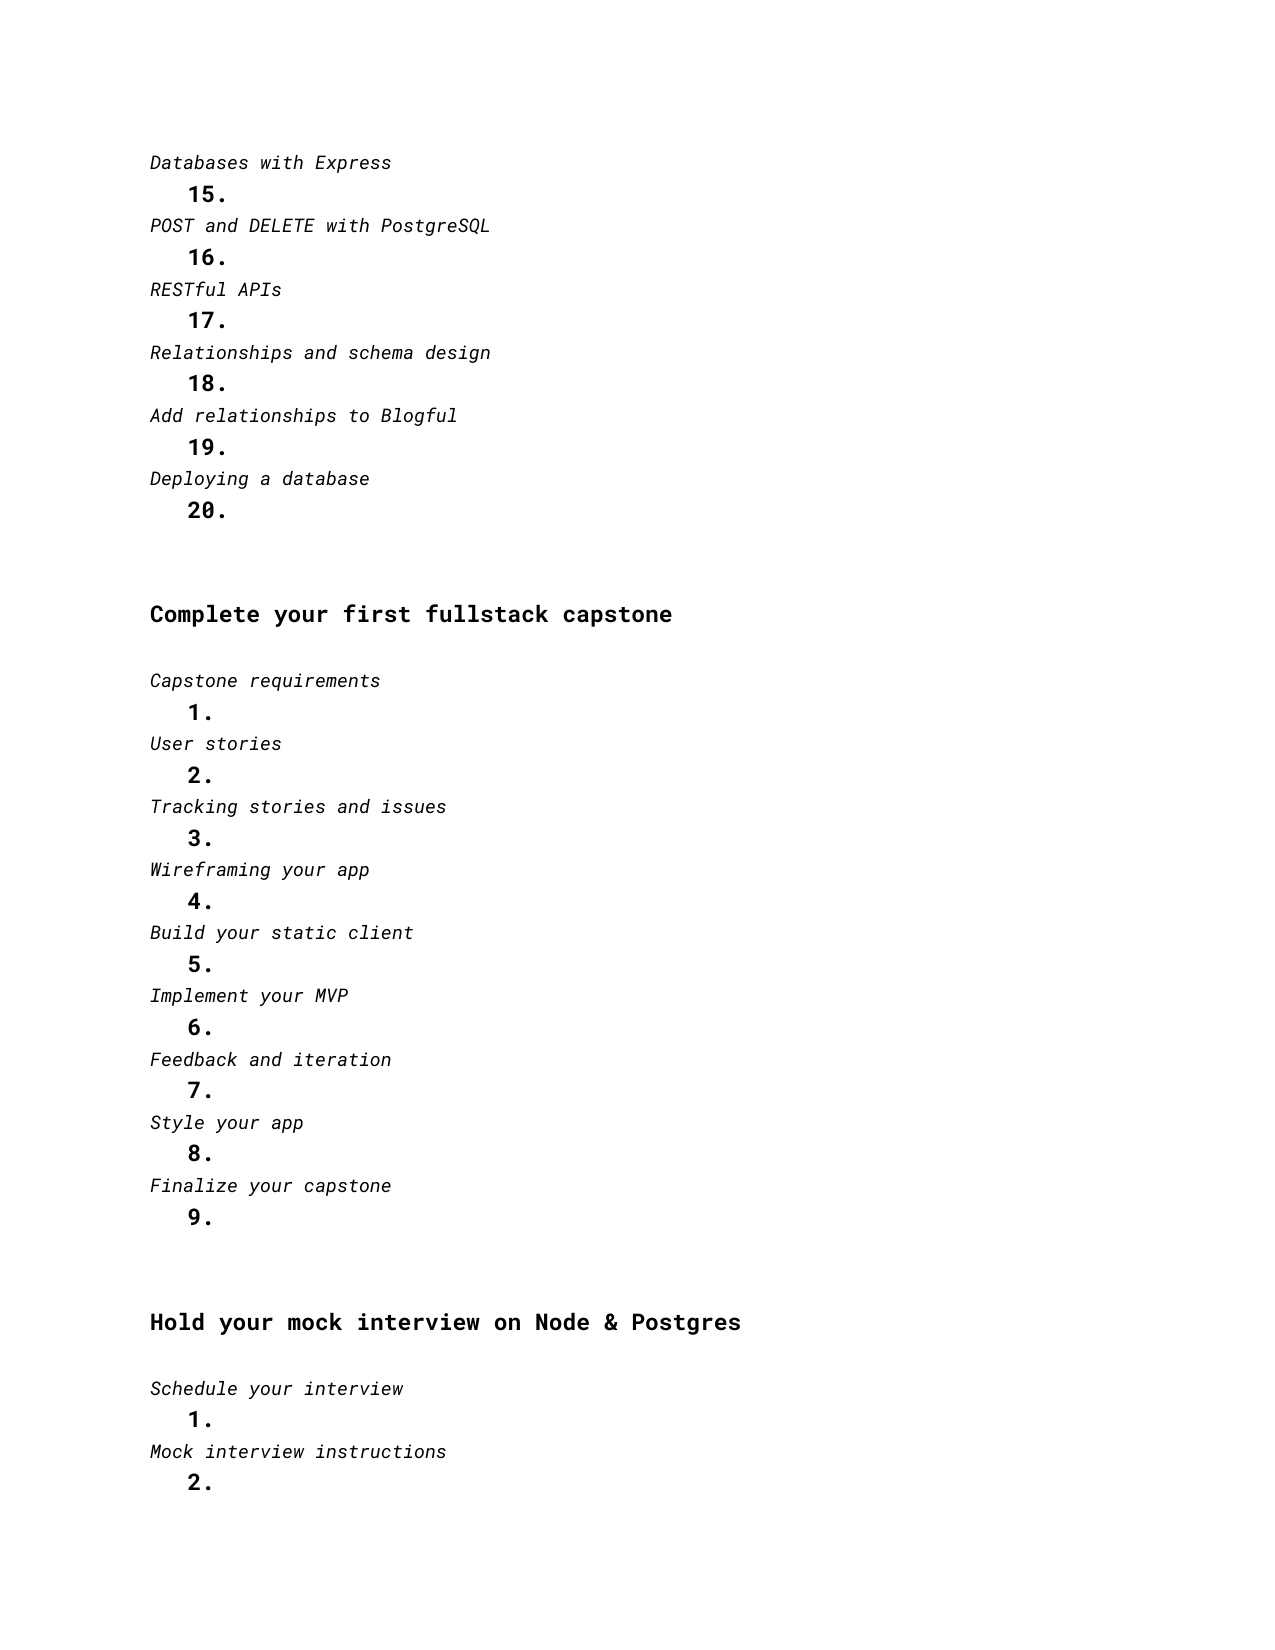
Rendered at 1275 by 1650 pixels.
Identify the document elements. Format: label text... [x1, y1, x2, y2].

text Hold your mock interview on Node & Postgres [150, 1306, 1125, 1336]
text Tracking stories and issues [150, 794, 1125, 818]
text User stories [150, 731, 1125, 755]
text Complete your first fullstack capstone [150, 598, 1125, 628]
text Implement your MVP [150, 983, 1125, 1008]
text Databases with Express [150, 150, 1125, 175]
text Deploying a database [150, 466, 1125, 490]
text Finalize your capstone [150, 1172, 1125, 1197]
text Add relationships to Blogful [150, 402, 1125, 427]
text Schedule your interview [150, 1375, 1125, 1400]
text Build your static client [150, 920, 1125, 945]
text Feedback and iteration [150, 1046, 1125, 1071]
text Wireframing your app [150, 857, 1125, 882]
text RESTful APIs [150, 276, 1125, 301]
text Relationships and schema design [150, 339, 1125, 364]
text Capstone requirements [150, 667, 1125, 692]
text Style your app [150, 1109, 1125, 1134]
text Mock interview instructions [150, 1438, 1125, 1463]
text POST and DELETE with PostgreSQL [150, 213, 1125, 238]
